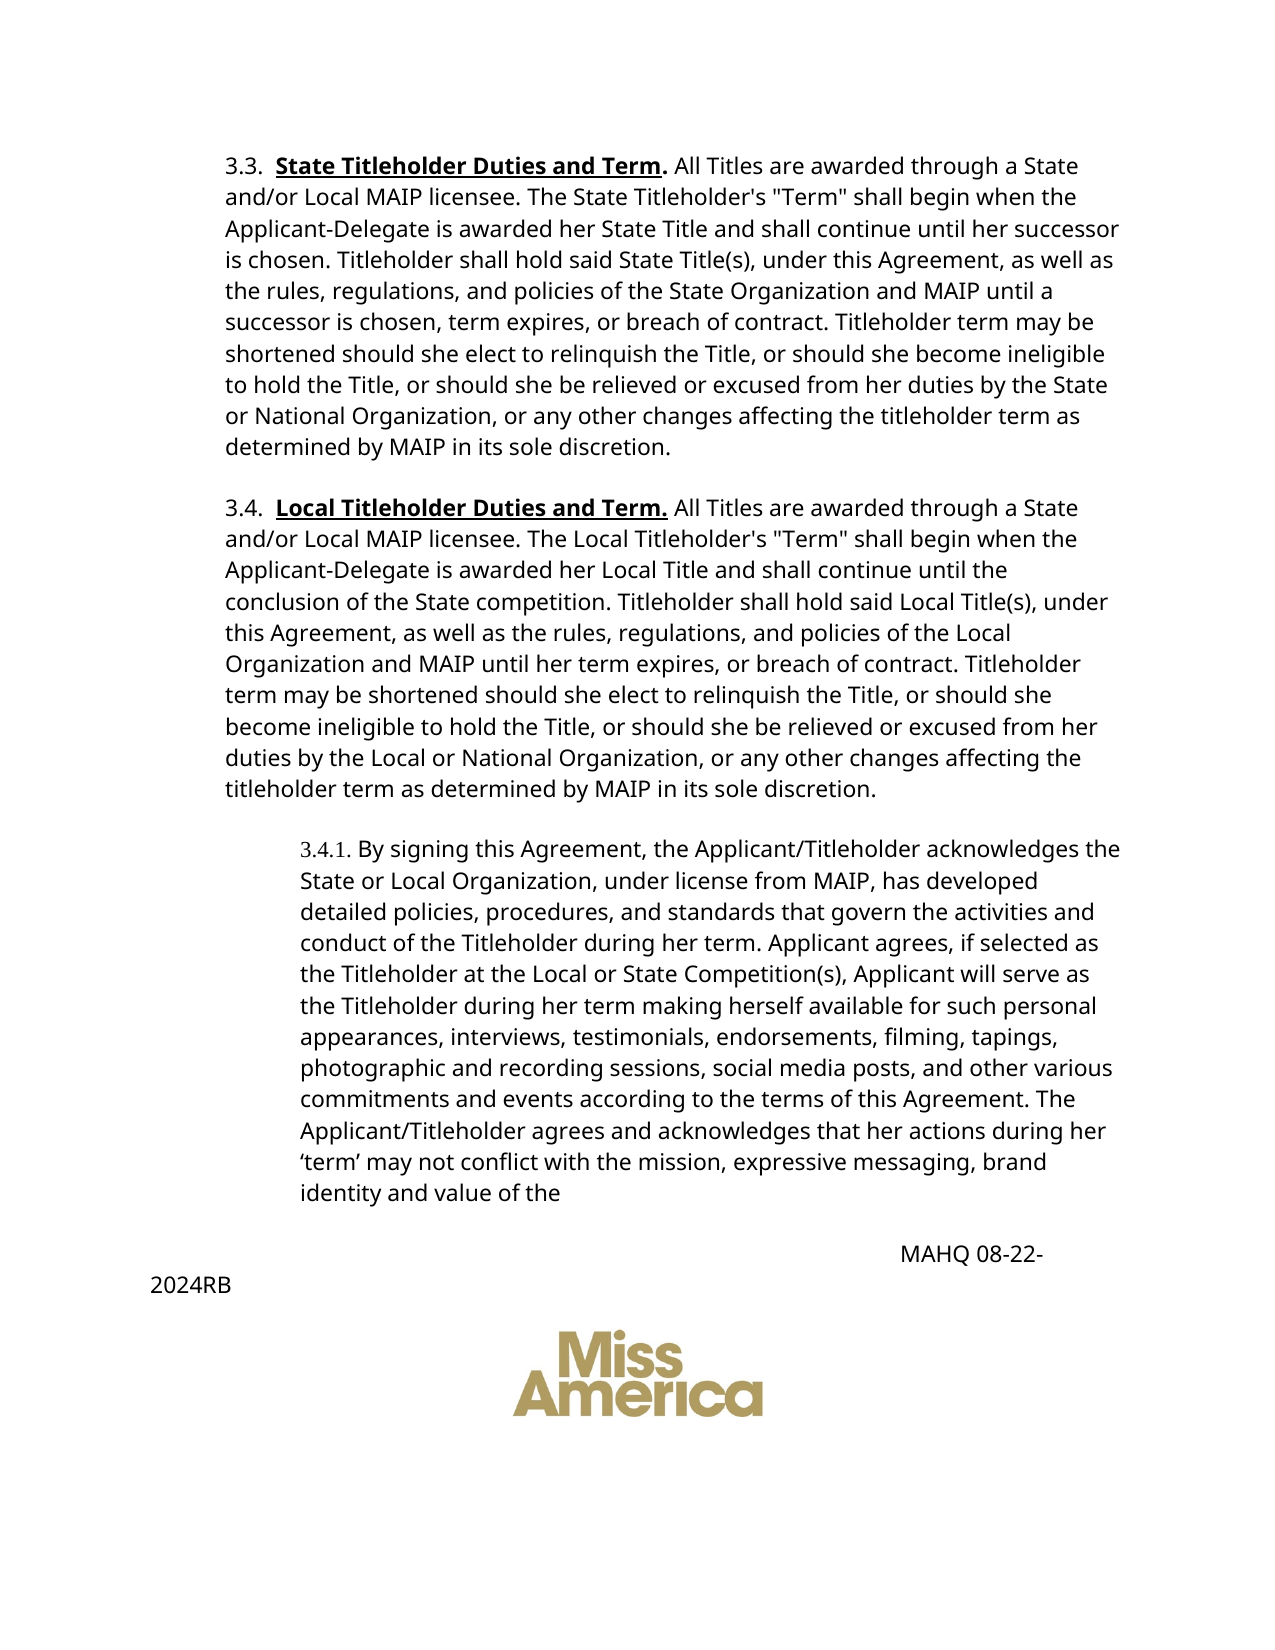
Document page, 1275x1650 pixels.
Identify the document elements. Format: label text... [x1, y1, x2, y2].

text MAHQ 08-22-2024RB [150, 1237, 1125, 1300]
text 3.4. Local Titleholder Duties and Term. All Titles are awarded through a State and/or Local MAIP licensee. The Local Titleholder's "Term" shall begin when the Applicant-Delegate is awarded her Local Title and shall continue until the conclusion of the State competition. Titleholder shall hold said Local Title(s), under this Agreement, as well as the rules, regulations, and policies of the Local Organization and MAIP until her term expires, or breach of contract. Titleholder term may be shortened should she elect to relinquish the Title, or should she become ineligible to hold the Title, or should she be relieved or excused from her duties by the Local or National Organization, or any other changes affecting the titleholder term as determined by MAIP in its sole discretion. [225, 492, 1125, 804]
picture [512, 1329, 763, 1417]
text 3.3. State Titleholder Duties and Term. All Titles are awarded through a State and/or Local MAIP licensee. The State Titleholder's "Term" shall begin when the Applicant-Delegate is awarded her State Title and shall continue until her successor is chosen. Titleholder shall hold said State Title(s), under this Agreement, as well as the rules, regulations, and policies of the State Organization and MAIP until a successor is chosen, term expires, or breach of contract. Titleholder term may be shortened should she elect to relinquish the Title, or should she become ineligible to hold the Title, or should she be relieved or excused from her duties by the State or National Organization, or any other changes affecting the titleholder term as determined by MAIP in its sole discretion. [225, 150, 1125, 462]
text 3.4.1. By signing this Agreement, the Applicant/Titleholder acknowledges the State or Local Organization, under license from MAIP, has developed detailed policies, procedures, and standards that govern the activities and conduct of the Titleholder during her term. Applicant agrees, if selected as the Titleholder at the Local or State Competition(s), Applicant will serve as the Titleholder during her term making herself available for such personal appearances, interviews, testimonials, endorsements, filming, tapings, photographic and recording sessions, social media posts, and other various commitments and events according to the terms of this Agreement. The Applicant/Titleholder agrees and acknowledges that her actions during her ‘term’ may not conflict with the mission, expressive messaging, brand identity and value of the [300, 833, 1125, 1208]
